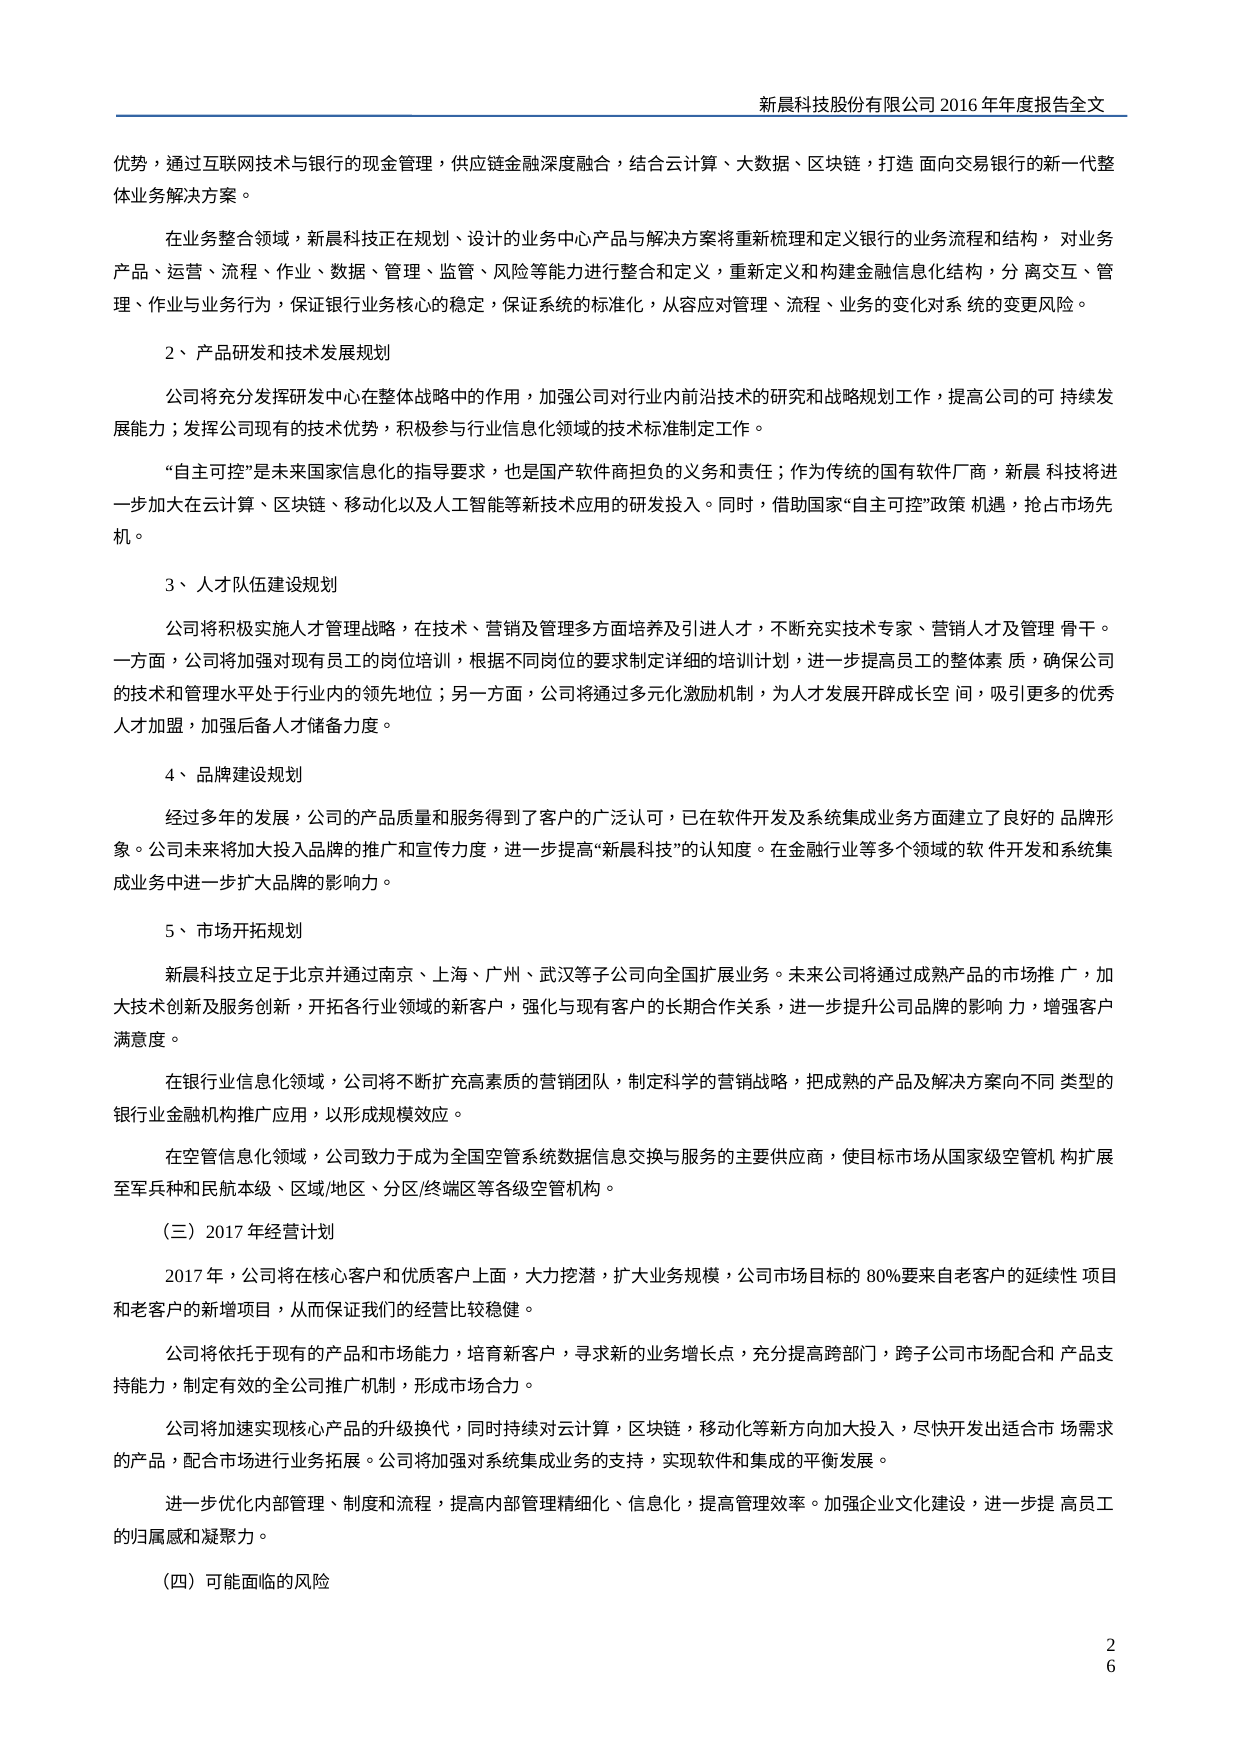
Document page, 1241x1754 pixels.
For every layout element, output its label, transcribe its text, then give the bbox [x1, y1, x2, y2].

text 在空管信息化领域，公司致力于成为全国空管系统数据信息交换与服务的主要供应商，使目标市场从国家级空管机 构扩展至军兵种和民航本级、区域/地区、分区/终端区等各级空管机构。 [113, 1138, 1118, 1202]
text 公司将依托于现有的产品和市场能力，培育新客户，寻求新的业务增长点，充分提高跨部门，跨子公司市场配合和 产品支持能力，制定有效的全公司推广机制，形成市场合力。 [113, 1334, 1118, 1399]
text 公司将充分发挥研发中心在整体战略中的作用，加强公司对行业内前沿技术的研究和战略规划工作，提高公司的可 持续发展能力；发挥公司现有的技术优势，积极参与行业信息化领域的技术标准制定工作。 [113, 377, 1118, 442]
text “自主可控”是未来国家信息化的指导要求，也是国产软件商担负的义务和责任；作为传统的国有软件厂商，新晨 科技将进一步加大在云计算、区块链、移动化以及人工智能等新技术应用的研发投入。同时，借助国家“自主可控”政策 机遇，抢占市场先机。 [113, 452, 1118, 550]
text 3、 人才队伍建设规划 [113, 573, 1118, 597]
text 在银行业信息化领域，公司将不断扩充高素质的营销团队，制定科学的营销战略，把成熟的产品及解决方案向不同 类型的银行业金融机构推广应用，以形成规模效应。 [113, 1063, 1118, 1128]
text 经过多年的发展，公司的产品质量和服务得到了客户的广泛认可，已在软件开发及系统集成业务方面建立了良好的 品牌形象。公司未来将加大投入品牌的推广和宣传力度，进一步提高“新晨科技”的认知度。在金融行业等多个领域的软 件开发和系统集成业务中进一步扩大品牌的影响力。 [113, 798, 1118, 896]
text 2017年，公司将在核心客户和优质客户上面，大力挖潜，扩大业务规模，公司市场目标的80%要来自老客户的延续性 项目和老客户的新增项目，从而保证我们的经营比较稳健。 [113, 1256, 1118, 1323]
text （三）2017年经营计划 [113, 1213, 1118, 1245]
text 公司将加速实现核心产品的升级换代，同时持续对云计算，区块链，移动化等新方向加大投入，尽快开发出适合市 场需求的产品，配合市场进行业务拓展。公司将加强对系统集成业务的支持，实现软件和集成的平衡发展。 [113, 1409, 1118, 1474]
text 在业务整合领域，新晨科技正在规划、设计的业务中心产品与解决方案将重新梳理和定义银行的业务流程和结构， 对业务产品、运营、流程、作业、数据、管理、监管、风险等能力进行整合和定义，重新定义和构建金融信息化结构，分 离交互、管理、作业与业务行为，保证银行业务核心的稳定，保证系统的标准化，从容应对管理、流程、业务的变化对系 统的变更风险。 [113, 219, 1118, 318]
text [113, 144, 1118, 209]
text 进一步优化内部管理、制度和流程，提高内部管理精细化、信息化，提高管理效率。加强企业文化建设，进一步提 高员工的归属感和凝聚力。 [113, 1485, 1118, 1550]
text 4、 品牌建设规划 [113, 762, 1118, 786]
text 2、 产品研发和技术发展规划 [113, 341, 1118, 365]
text （四）可能面临的风险 [113, 1562, 1118, 1595]
text 公司将积极实施人才管理战略，在技术、营销及管理多方面培养及引进人才，不断充实技术专家、营销人才及管理 骨干。一方面，公司将加强对现有员工的岗位培训，根据不同岗位的要求制定详细的培训计划，进一步提高员工的整体素 质，确保公司的技术和管理水平处于行业内的领先地位；另一方面，公司将通过多元化激励机制，为人才发展开辟成长空 间，吸引更多的优秀人才加盟，加强后备人才储备力度。 [113, 609, 1118, 739]
text 新晨科技立足于北京并通过南京、上海、广州、武汉等子公司向全国扩展业务。未来公司将通过成熟产品的市场推 广，加大技术创新及服务创新，开拓各行业领域的新客户，强化与现有客户的长期合作关系，进一步提升公司品牌的影响 力，增强客户满意度。 [113, 955, 1118, 1052]
text 5、 市场开拓规划 [113, 919, 1118, 943]
